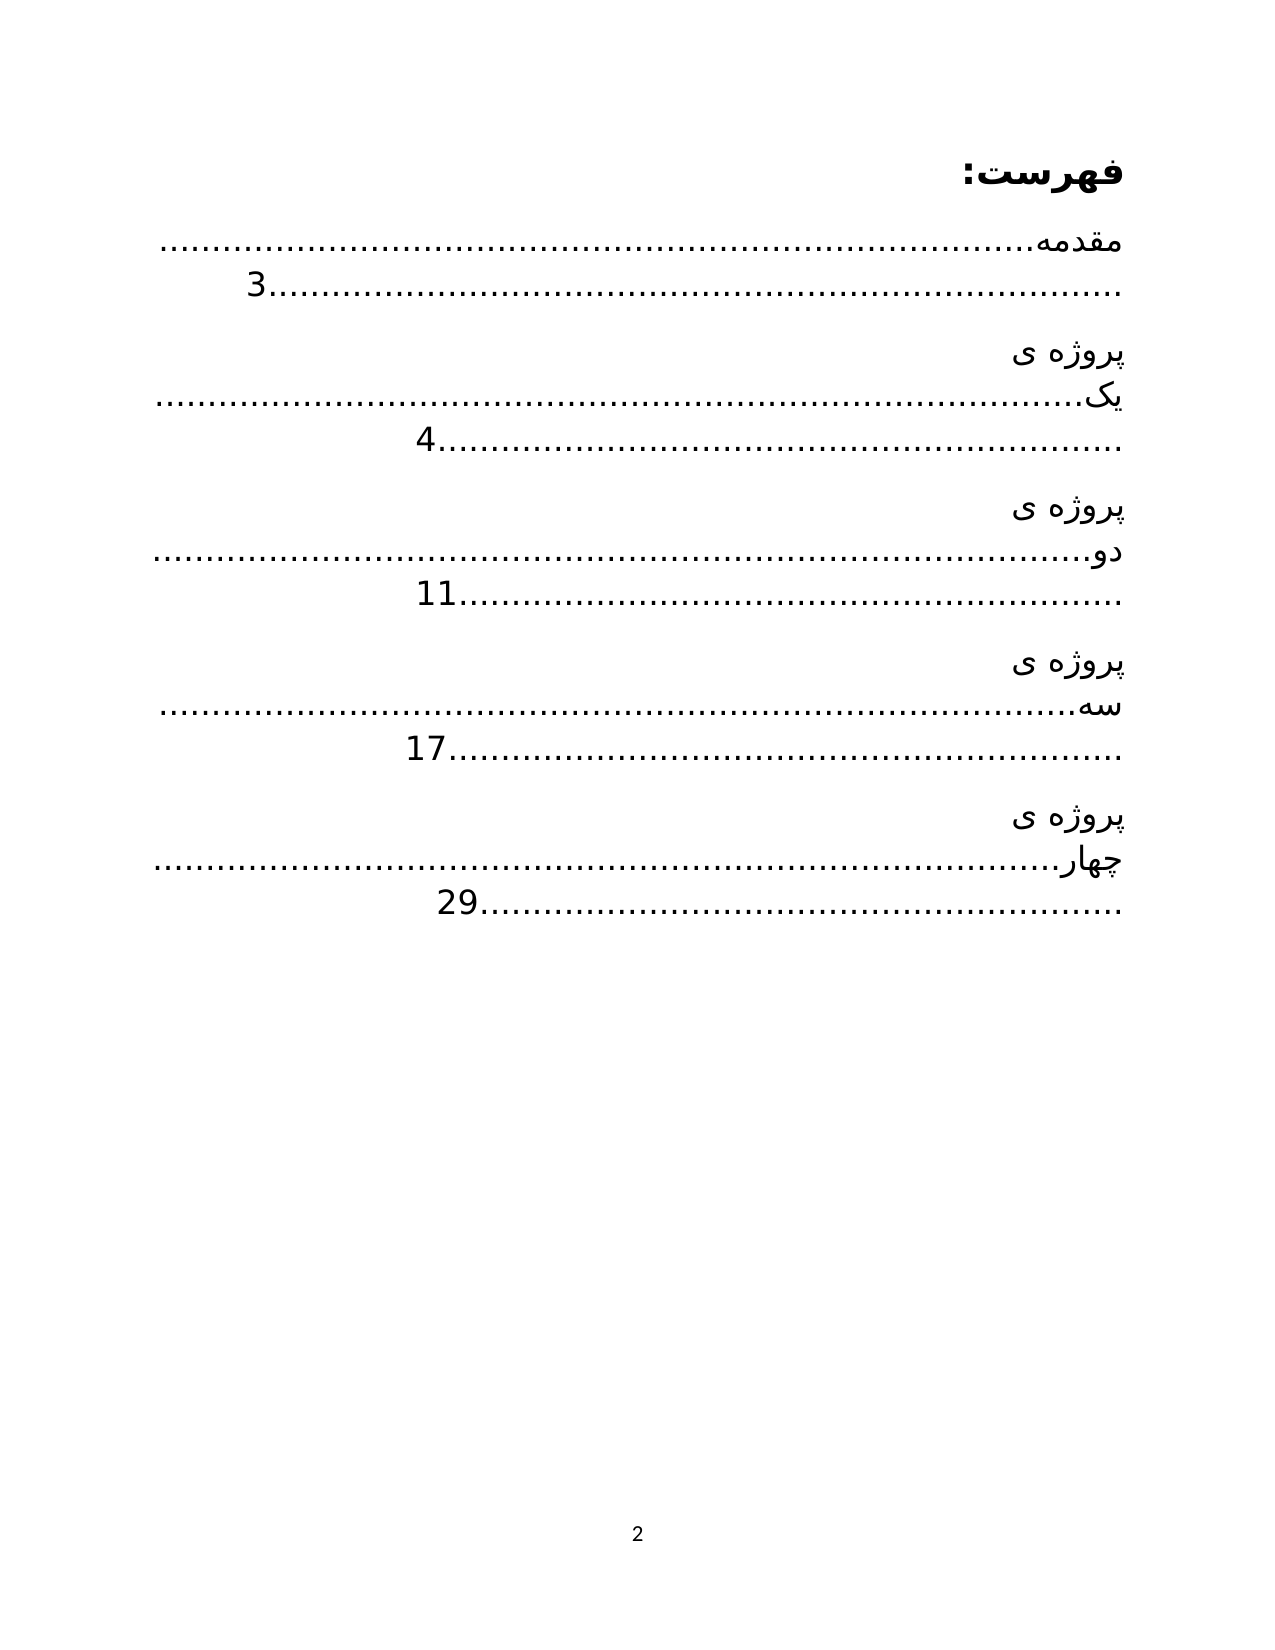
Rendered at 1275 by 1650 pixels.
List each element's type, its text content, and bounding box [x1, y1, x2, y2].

text پروﮊه ی دو........................................................................................................................................................11 [150, 486, 1125, 613]
text فهرست: [150, 150, 1125, 194]
text پروﮊه ی چهار...................................................................................................................................................29 [150, 795, 1125, 923]
text پروﮊه ی سه.......................................................................................................................................................17 [150, 640, 1125, 768]
text پروﮊه ی یک.........................................................................................................................................................4 [150, 331, 1125, 459]
text مقدمه....................................................................................................................................................................3 [150, 221, 1125, 304]
